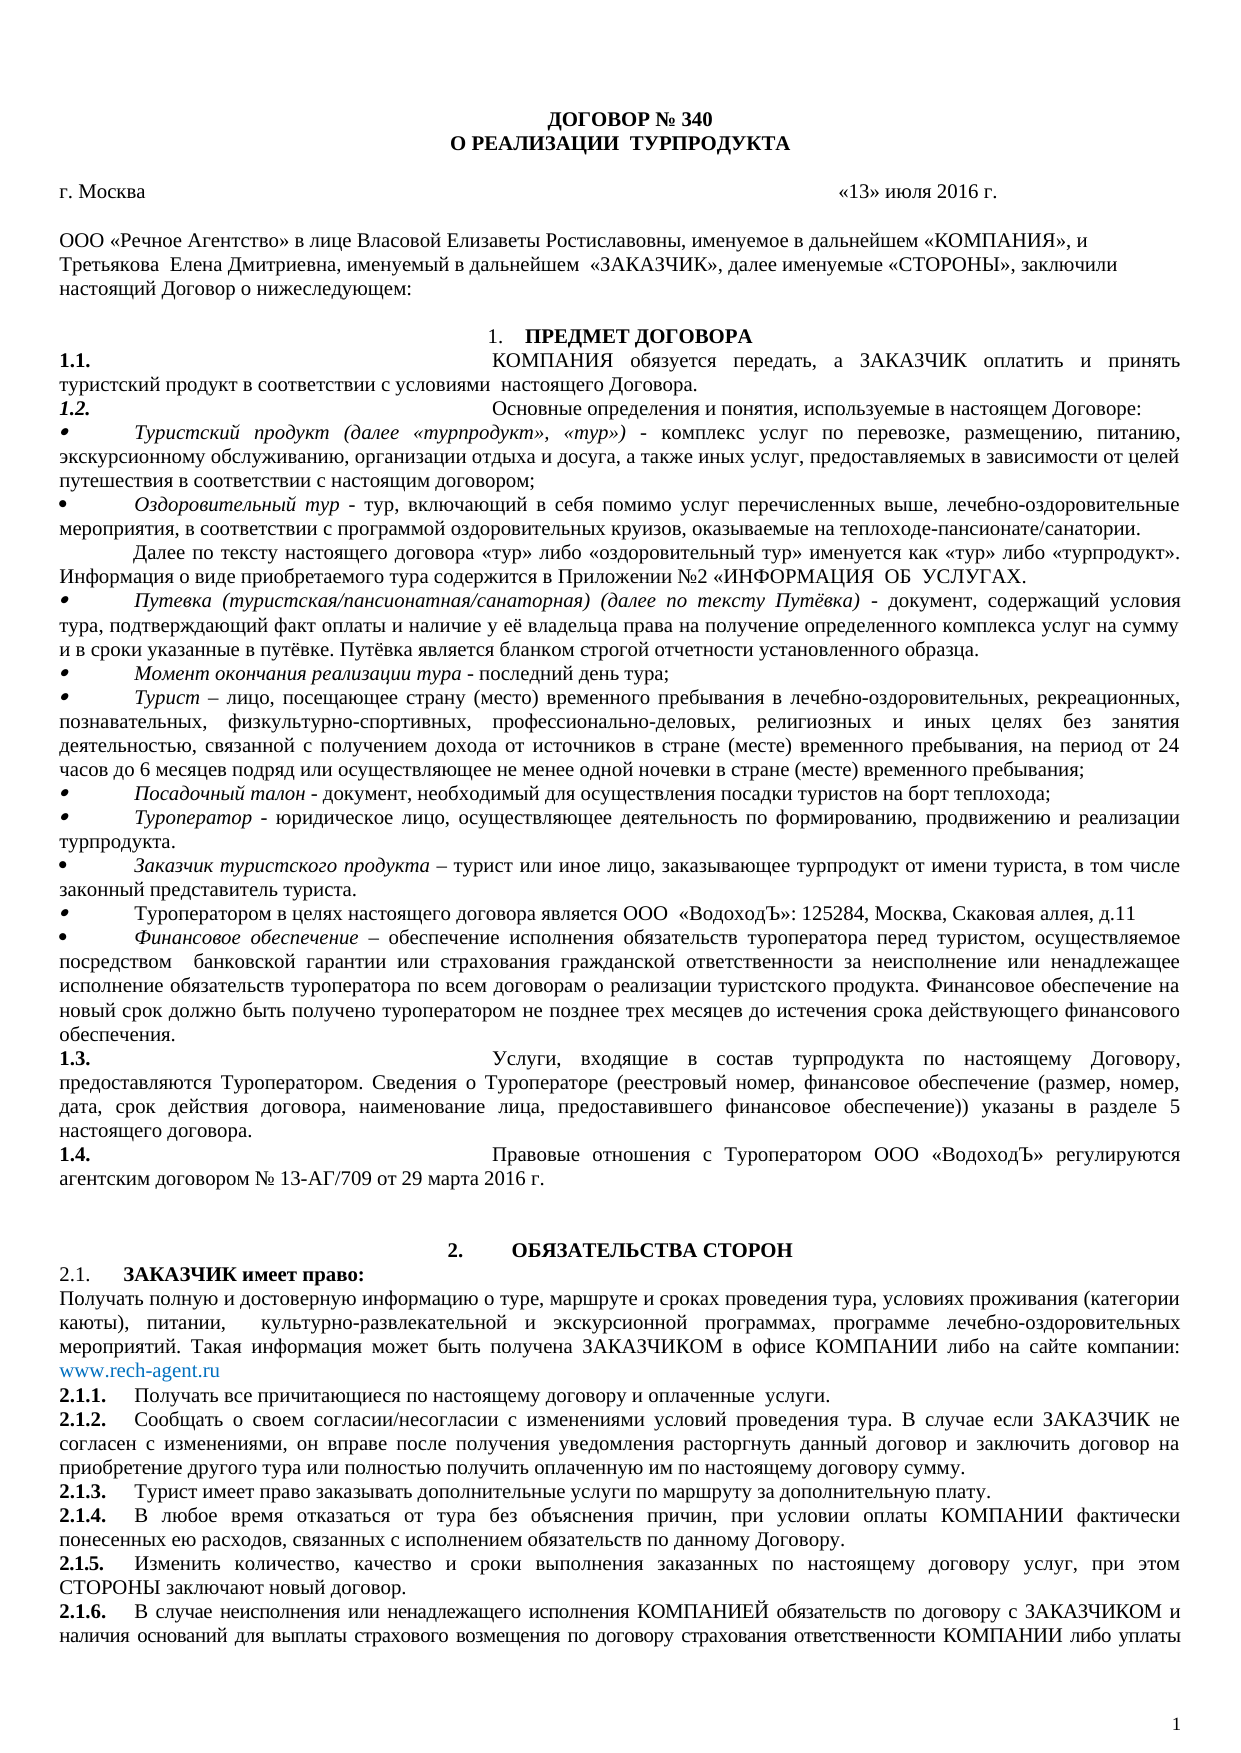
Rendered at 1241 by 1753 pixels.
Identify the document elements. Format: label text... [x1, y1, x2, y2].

list Момент окончания реализации тура - последний день тура; [59, 661, 1181, 685]
list В любое время отказаться от тура без объяснения причин, при условии оплаты КОМПАНИИ фактически понесенных ею расходов, связанных с исполнением обязательств по данному Договору. [59, 1503, 1181, 1551]
list Турист – лицо, посещающее страну (место) временного пребывания в лечебно-оздоровительных, рекреационных, познавательных, физкультурно-спортивных, профессионально-деловых, религиозных и иных целях без занятия деятельностью, связанной с получением дохода от источников в стране (месте) временного пребывания, на период от 24 часов до 6 месяцев подряд или осуществляющее не менее одной ночевки в стране (месте) временного пребывания; [59, 685, 1181, 781]
list Финансовое обеспечение – обеспечение исполнения обязательств туроператора перед туристом, осуществляемое посредством банковской гарантии или страхования гражданской ответственности за неисполнение или ненадлежащее исполнение обязательств туроператора по всем договорам о реализации туристского продукта. Финансовое обеспечение на новый срок должно быть получено туроператором не позднее трех месяцев до истечения срока действующего финансового обеспечения. [59, 925, 1181, 1046]
list ПРЕДМЕТ ДОГОВОРА [59, 324, 1181, 348]
text Получать полную и достоверную информацию о туре, маршруте и сроках проведения тура, условиях проживания (категории каюты), питании, культурно-развлекательной и экскурсионной программах, программе лечебно-оздоровительных мероприятий. Такая информация может быть получена ЗАКАЗЧИКОМ в офисе КОМПАНИИ либо на сайте компании: www.rech-agent.ru [59, 1286, 1181, 1382]
list Оздоровительный тур - тур, включающий в себя помимо услуг перечисленных выше, лечебно-оздоровительные мероприятия, в соответствии с программой оздоровительных круизов, оказываемые на теплоходе-пансионате/санатории. [59, 492, 1181, 540]
list Получать все причитающиеся по настоящему договору и оплаченные услуги. [59, 1382, 1181, 1407]
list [59, 1599, 1181, 1647]
list Услуги, входящие в состав турпродукта по настоящему Договору, предоставляются Туроператором. Сведения о Туроператоре (реестровый номер, финансовое обеспечение (размер, номер, дата, срок действия договора, наименование лица, предоставившего финансовое обеспечение)) указаны в разделе 5 настоящего договора. [59, 1046, 1181, 1142]
list Туристский продукт (далее «турпродукт», «тур») - комплекс услуг по перевозке, размещению, питанию, экскурсионному обслуживанию, организации отдыха и досуга, а также иных услуг, предоставляемых в зависимости от целей путешествия в соответствии с настоящим договором; [59, 420, 1181, 492]
text ООО «Речное Агентство» в лице Власовой Елизаветы Ростиславовны, именуемое в дальнейшем «КОМПАНИЯ», и Третьякова Елена Дмитриевна, именуемый в дальнейшем «ЗАКАЗЧИК», далее именуемые «СТОРОНЫ», заключили настоящий Договор о нижеследующем: [59, 227, 1181, 300]
list ОБЯЗАТЕЛЬСТВА СТОРОН [59, 1238, 1181, 1262]
list Сообщать о своем согласии/несогласии с изменениями условий проведения тура. В случае если ЗАКАЗЧИК не согласен с изменениями, он вправе после получения уведомления расторгнуть данный договор и заключить договор на приобретение другого тура или полностью получить оплаченную им по настоящему договору сумму. [59, 1407, 1181, 1479]
list Изменить количество, качество и сроки выполнения заказанных по настоящему договору услуг, при этом СТОРОНЫ заключают новый договор. [59, 1551, 1181, 1599]
list Турист имеет право заказывать дополнительные услуги по маршруту за дополнительную плату. [59, 1479, 1181, 1503]
list Туроператор - юридическое лицо, осуществляющее деятельность по формированию, продвижению и реализации турпродукта. [59, 805, 1181, 853]
list ЗАКАЗЧИК имеет право: [59, 1262, 1181, 1286]
list Правовые отношения с Туроператором ООО «ВодоходЪ» регулируются агентским договором № 13-АГ/709 от 29 марта 2016 г. [59, 1142, 1181, 1190]
list Посадочный талон - документ, необходимый для осуществления посадки туристов на борт теплохода; [59, 781, 1181, 805]
subtitle ДОГОВОР № 340 [59, 107, 1201, 131]
list Туроператором в целях настоящего договора является ООО «ВодоходЪ»: 125284, Москва, Скаковая аллея, д.11 [59, 901, 1181, 925]
list Путевка (туристская/пансионатная/санаторная) (далее по тексту Путёвка) - документ, содержащий условия тура, подтверждающий факт оплаты и наличие у её владельца права на получение определенного комплекса услуг на сумму и в сроки указанные в путёвке. Путёвка является бланком строгой отчетности установленного образца. [59, 588, 1181, 637]
subtitle О РЕАЛИЗАЦИИ ТУРПРОДУКТА [59, 131, 1181, 155]
text г. Москва «13» июля 2016 г. [59, 179, 1181, 203]
list Заказчик туристского продукта – турист или иное лицо, заказывающее турпродукт от имени туриста, в том числе законный представитель туриста. [59, 853, 1181, 901]
list КОМПАНИЯ обязуется передать, а ЗАКАЗЧИК оплатить и принять туристский продукт в соответствии с условиями настоящего Договора. [59, 348, 1181, 396]
text Далее по тексту настоящего договора «тур» либо «оздоровительный тур» именуется как «тур» либо «турпродукт». Информация о виде приобретаемого тура содержится в Приложении №2 «ИНФОРМАЦИЯ ОБ УСЛУГАХ. [59, 540, 1181, 588]
list Основные определения и понятия, используемые в настоящем Договоре: [59, 396, 1181, 420]
